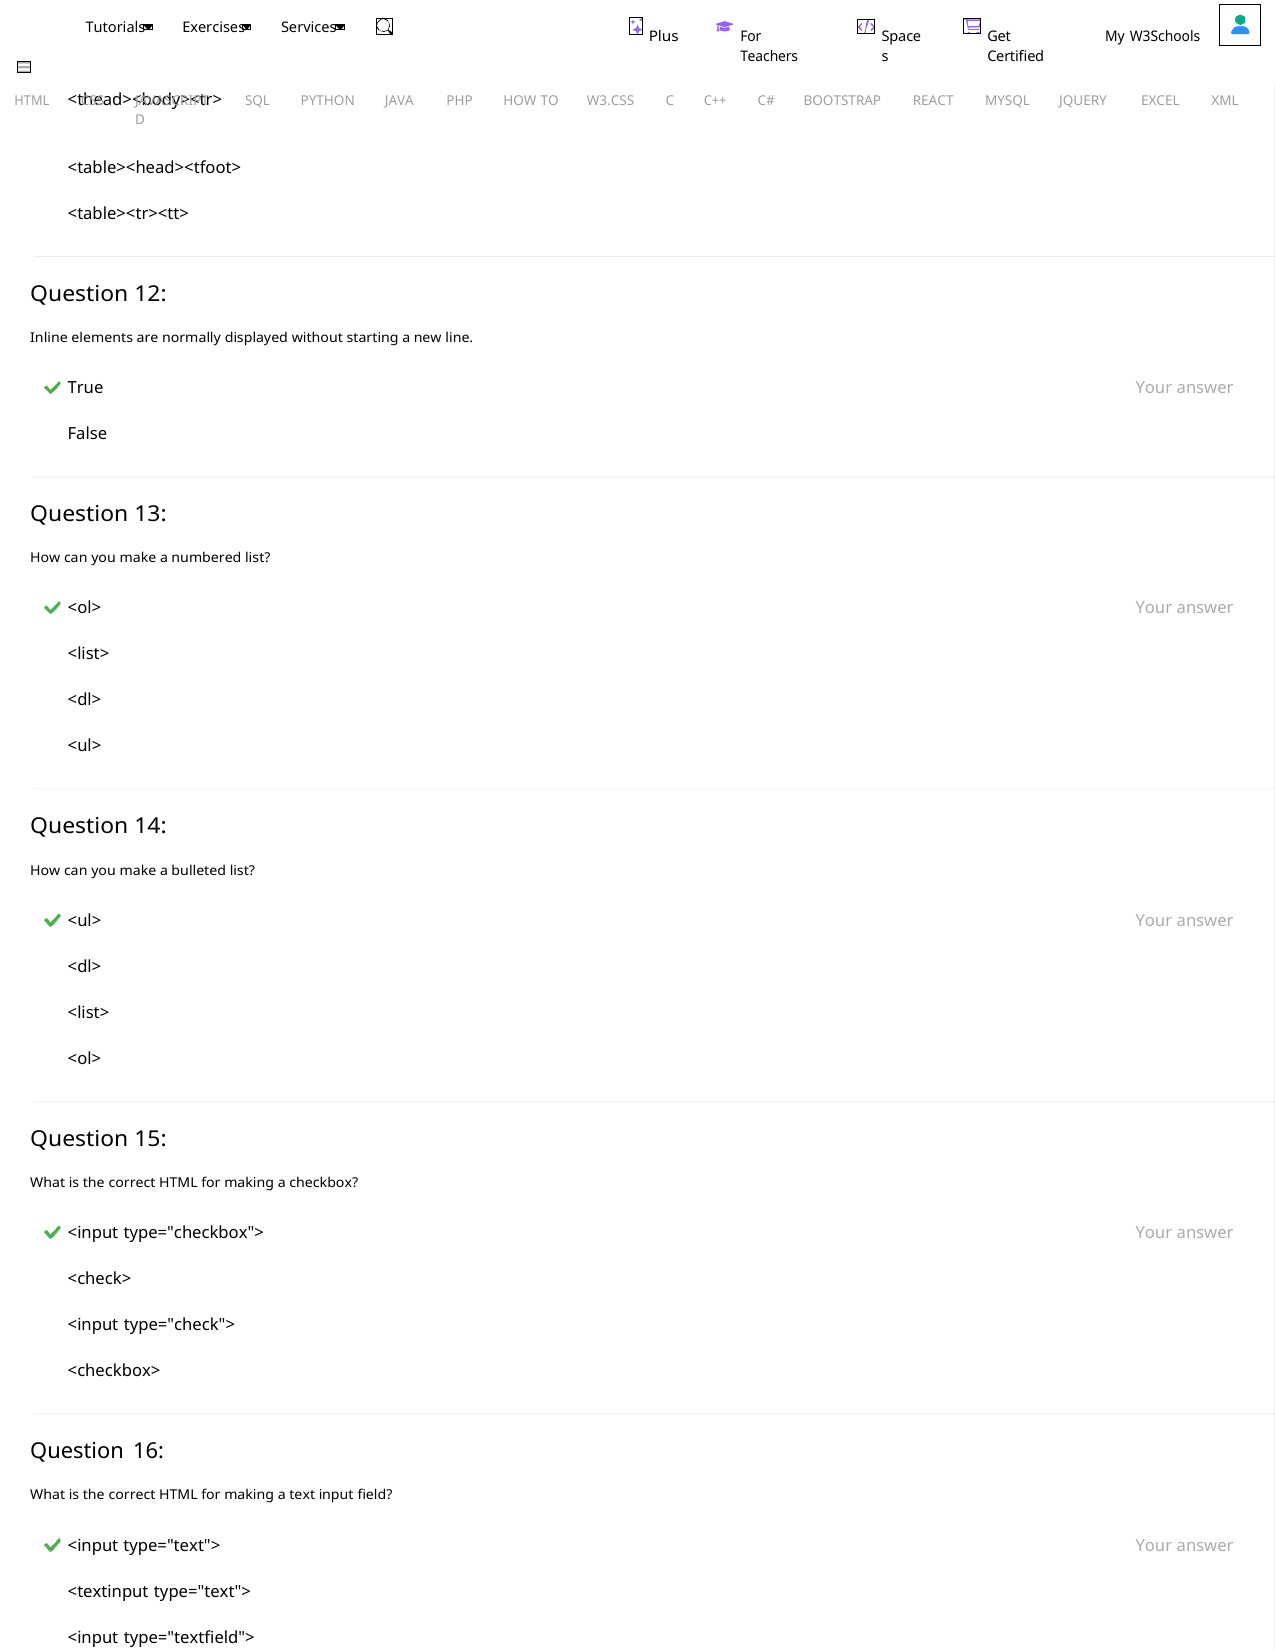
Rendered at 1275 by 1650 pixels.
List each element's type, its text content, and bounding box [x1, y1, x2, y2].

text False [67, 422, 1275, 444]
text <ul> Your answer [67, 908, 1275, 931]
picture [630, 18, 642, 26]
text <input type="textfield"> [67, 1626, 1275, 1648]
text <input type="check"> [67, 1313, 1275, 1335]
picture [44, 381, 61, 394]
subtitle Question 16: [30, 1435, 1275, 1465]
text <dl> [67, 954, 1275, 977]
picture [44, 1226, 61, 1239]
text <ol> Your answer [67, 596, 1275, 618]
text <input type="checkbox"> Your answer [67, 1220, 1275, 1243]
picture [18, 62, 30, 72]
subtitle Question 14: [30, 810, 1275, 840]
text Tutorials Exercises Services [85, 17, 337, 37]
text Plus [585, 26, 678, 46]
subtitle Question 15: [30, 1123, 1275, 1153]
text <list> [67, 1001, 1275, 1023]
text <textinput type="text"> [67, 1579, 1275, 1602]
text How can you make a bulleted list? [30, 860, 1275, 879]
text What is the correct HTML for making a checkbox? [30, 1173, 1275, 1192]
text <input type="text"> Your answer [67, 1533, 1275, 1556]
text <check> [67, 1267, 1275, 1289]
picture [964, 19, 980, 33]
text CSS JAVASCRIPT SQL PYTHON JAVA PHP HOW TO W3.CSS C C++ C# BOOTSTRAP REACT MYSQL JQUERY EXCEL XML D [81, 91, 1275, 128]
text <list> [67, 642, 1275, 664]
text Get Certified [987, 26, 1066, 66]
picture [44, 914, 61, 927]
text True Your answer [67, 376, 1275, 398]
text Inline elements are normally displayed without starting a new line. [30, 328, 1275, 346]
text <checkbox> [67, 1359, 1275, 1381]
text Spaces [881, 26, 925, 66]
text <table><tr><tt> [67, 201, 1275, 224]
text <ol> [67, 1047, 1275, 1069]
picture [858, 20, 874, 33]
subtitle Question 12: [30, 278, 1275, 307]
picture [1220, 5, 1260, 26]
picture [44, 1538, 61, 1552]
text <table><head><tfoot> [67, 155, 1275, 178]
picture [44, 601, 61, 614]
text My W3Schools [1105, 26, 1275, 46]
text <ul> [67, 734, 1275, 757]
text How can you make a numbered list? [30, 548, 1275, 567]
picture [377, 19, 392, 34]
text For Teachers [740, 26, 819, 66]
subtitle Question 13: [30, 498, 1275, 528]
text What is the correct HTML for making a text input field? [30, 1485, 1275, 1504]
text <dl> [67, 688, 1275, 711]
